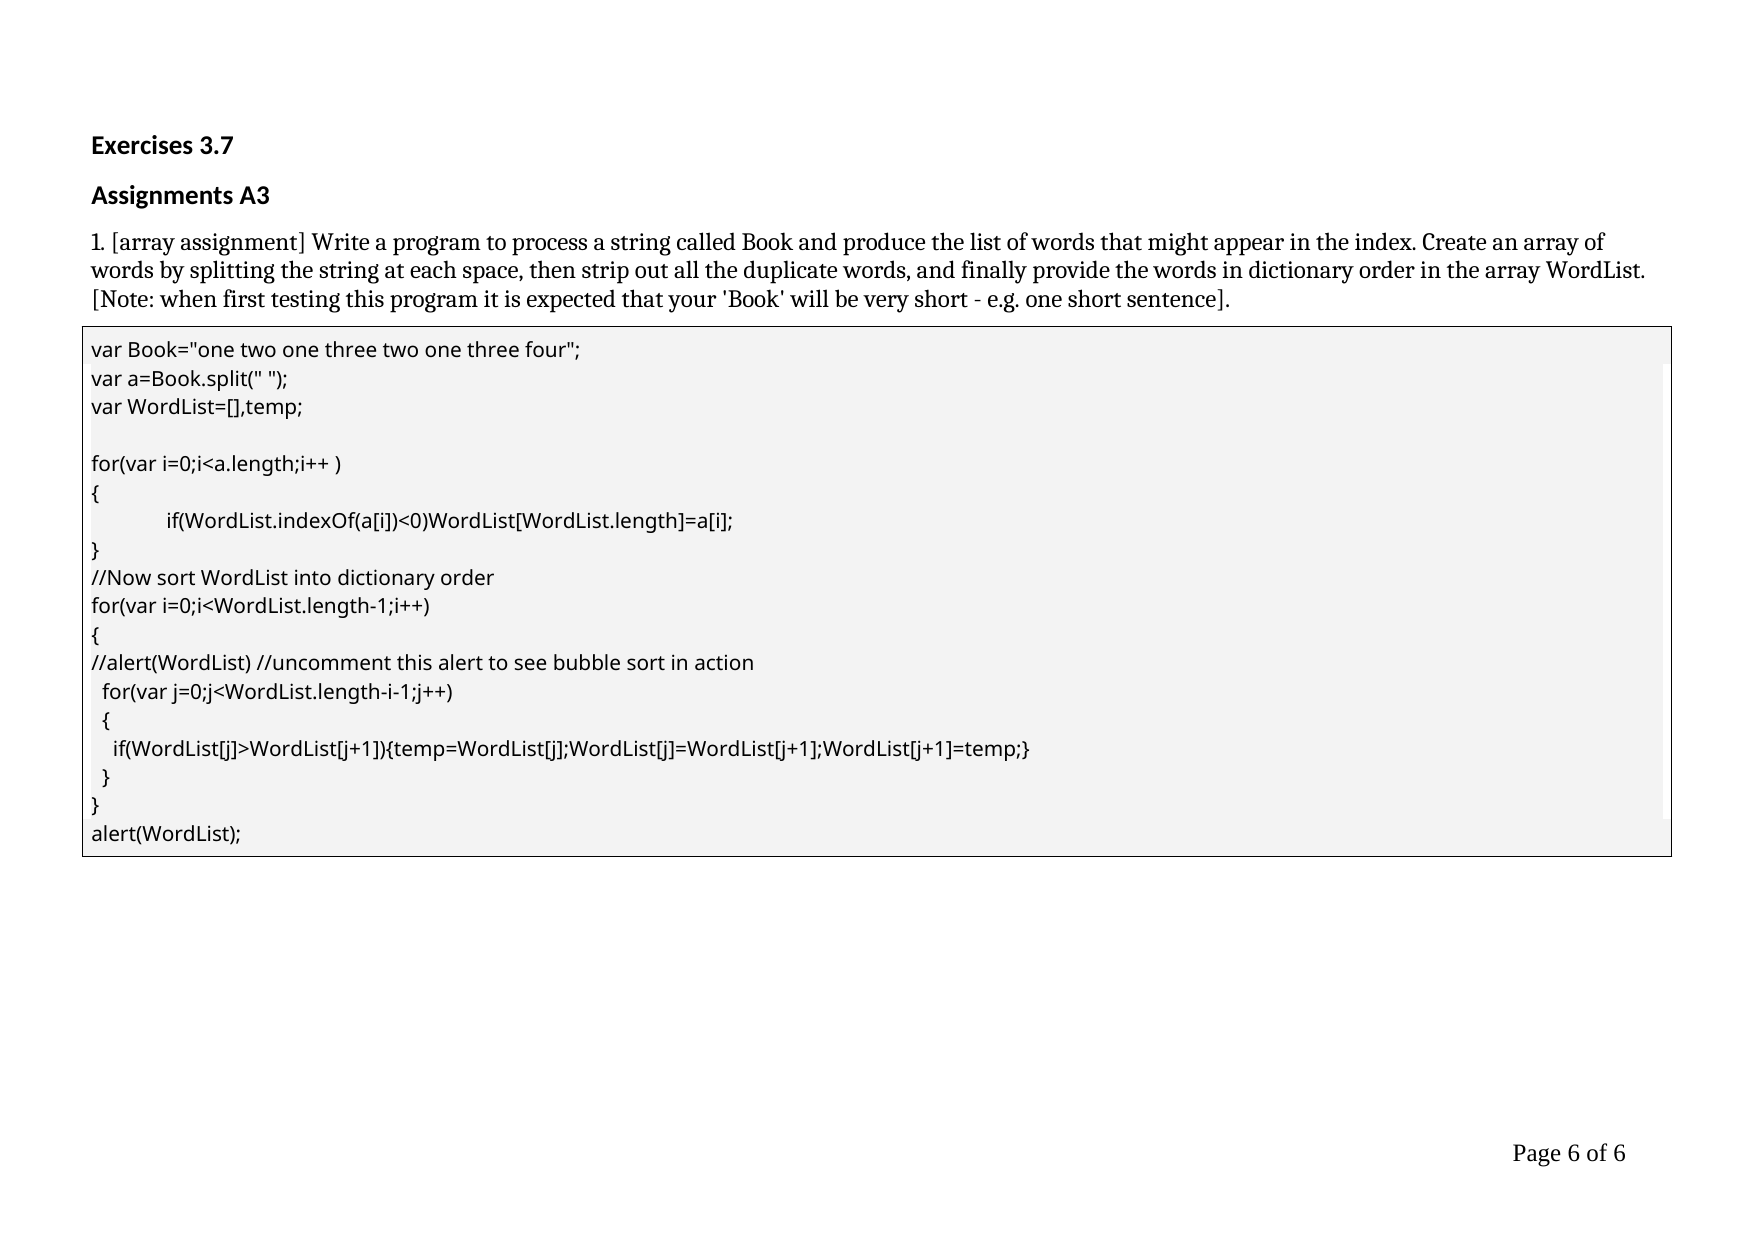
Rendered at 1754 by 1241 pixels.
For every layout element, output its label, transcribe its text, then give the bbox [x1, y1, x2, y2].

text var a=Book.split(" "); [91, 364, 1663, 392]
text for(var j=0;j<WordList.length-i-1;j++) [91, 677, 1663, 705]
text alert(WordList); [83, 810, 1671, 856]
text } [91, 535, 1663, 563]
subtitle Exercises 3.7 [91, 128, 1663, 161]
text } [91, 762, 1663, 791]
text //Now sort WordList into dictionary order [91, 563, 1663, 592]
text var WordList=[],temp; [91, 392, 1663, 421]
text 1. [array assignment] Write a program to process a string called Book and produce the list of words that might appear in the index. Create an array of words by splitting the string at each space, then strip out all the duplicate words, and finally provide the words in dictionary order in the array WordList. [Note: when first testing this program it is expected that your 'Book' will be very short - e.g. one short sentence]. [91, 227, 1663, 314]
text //alert(WordList) //uncomment this alert to see bubble sort in action [91, 648, 1663, 677]
text } [91, 791, 1663, 810]
text var Book="one two one three two one three four"; [83, 327, 1671, 364]
text for(var i=0;i<a.length;i++ ) [91, 449, 1663, 478]
text { [91, 705, 1663, 734]
text if(WordList[j]>WordList[j+1]){temp=WordList[j];WordList[j]=WordList[j+1];WordList[j+1]=temp;} [91, 734, 1663, 762]
text { [91, 478, 1663, 506]
subtitle Assignments A3 [91, 178, 1663, 211]
text { [91, 620, 1663, 648]
text if(WordList.indexOf(a[i])<0)WordList[WordList.length]=a[i]; [91, 506, 1663, 535]
text for(var i=0;i<WordList.length-1;i++) [91, 592, 1663, 620]
